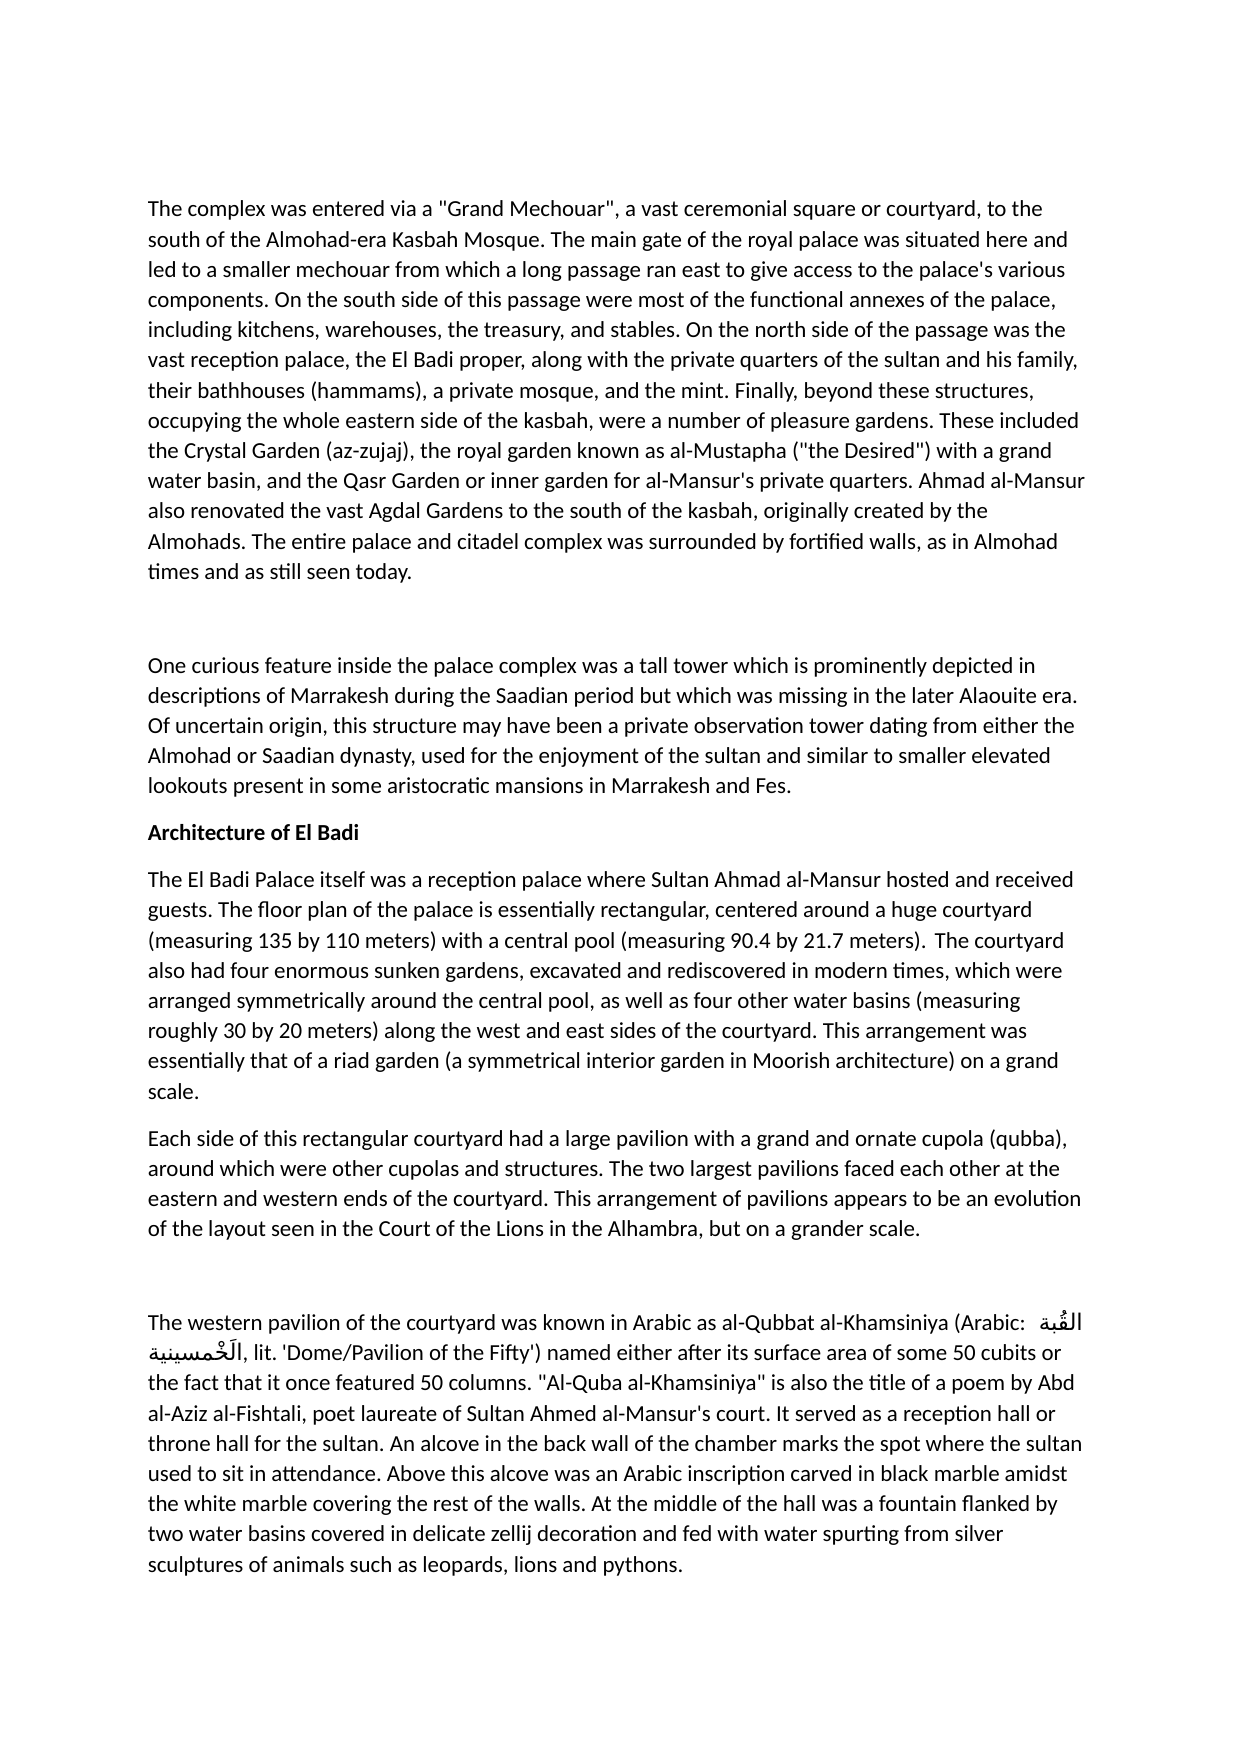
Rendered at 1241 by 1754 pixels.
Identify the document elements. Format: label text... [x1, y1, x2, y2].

text Each side of this rectangular courtyard had a large pavilion with a grand and ornate cupola (qubba), around which were other cupolas and structures. The two largest pavilions faced each other at the eastern and western ends of the courtyard. This arrangement of pavilions appears to be an evolution of the layout seen in the Court of the Lions in the Alhambra, but on a grander scale. [148, 1124, 1093, 1242]
text Architecture of El Badi [148, 818, 1093, 846]
text The complex was entered via a "Grand Mechouar", a vast ceremonial square or courtyard, to the south of the Almohad-era Kasbah Mosque. The main gate of the royal palace was situated here and led to a smaller mechouar from which a long passage ran east to give access to the palace's various components. On the south side of this passage were most of the functional annexes of the palace, including kitchens, warehouses, the treasury, and stables. On the north side of the passage was the vast reception palace, the El Badi proper, along with the private quarters of the sultan and his family, their bathhouses (hammams), a private mosque, and the mint. Finally, beyond these structures, occupying the whole eastern side of the kasbah, were a number of pleasure gardens. These included the Crystal Garden (az-zujaj), the royal garden known as al-Mustapha ("the Desired") with a grand water basin, and the Qasr Garden or inner garden for al-Mansur's private quarters. Ahmad al-Mansur also renovated the vast Agdal Gardens to the south of the kasbah, originally created by the Almohads. The entire palace and citadel complex was surrounded by fortified walls, as in Almohad times and as still seen today. [148, 194, 1093, 585]
text The El Badi Palace itself was a reception palace where Sultan Ahmad al-Mansur hosted and received guests. The floor plan of the palace is essentially rectangular, centered around a huge courtyard (measuring 135 by 110 meters) with a central pool (measuring 90.4 by 21.7 meters). The courtyard also had four enormous sunken gardens, excavated and rediscovered in modern times, which were arranged symmetrically around the central pool, as well as four other water basins (measuring roughly 30 by 20 meters) along the west and east sides of the courtyard. This arrangement was essentially that of a riad garden (a symmetrical interior garden in Moorish architecture) on a grand scale. [148, 865, 1093, 1105]
text One curious feature inside the palace complex was a tall tower which is prominently depicted in descriptions of Marrakesh during the Saadian period but which was missing in the later Alaouite era. Of uncertain origin, this structure may have been a private observation tower dating from either the Almohad or Saadian dynasty, used for the enjoyment of the sultan and similar to smaller elevated lookouts present in some aristocratic mansions in Marrakesh and Fes. [148, 651, 1093, 799]
text The western pavilion of the courtyard was known in Arabic as al-Qubbat al-Khamsiniya (Arabic: القُبة الَخْمسينية, lit. 'Dome/Pavilion of the Fifty') named either after its surface area of some 50 cubits or the fact that it once featured 50 columns. "Al-Quba al-Khamsiniya" is also the title of a poem by Abd al-Aziz al-Fishtali, poet laureate of Sultan Ahmed al-Mansur's court. It served as a reception hall or throne hall for the sultan. An alcove in the back wall of the chamber marks the spot where the sultan used to sit in attendance. Above this alcove was an Arabic inscription carved in black marble amidst the white marble covering the rest of the walls. At the middle of the hall was a fountain flanked by two water basins covered in delicate zellij decoration and fed with water spurting from silver sculptures of animals such as leopards, lions and pythons. [148, 1308, 1093, 1578]
